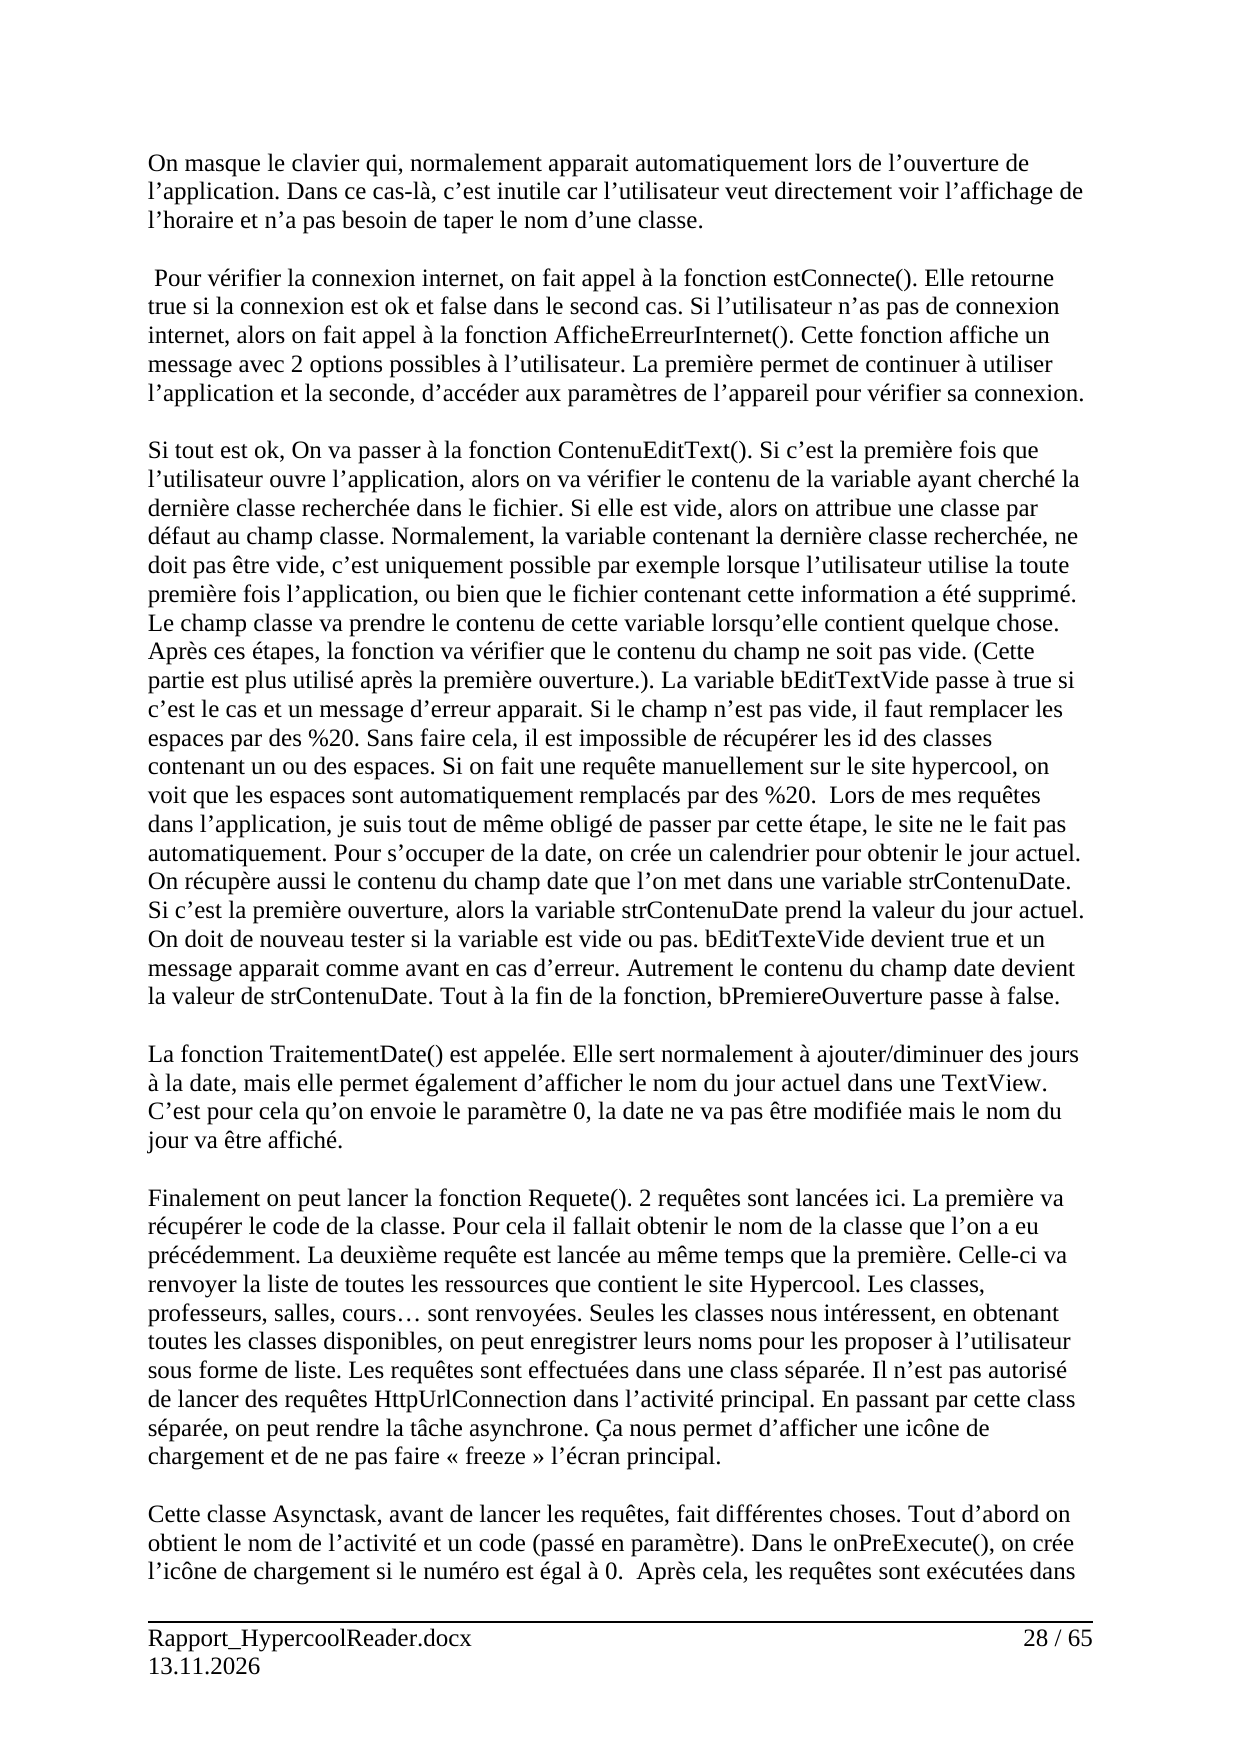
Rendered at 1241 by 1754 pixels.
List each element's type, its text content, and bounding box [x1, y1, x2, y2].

text Pour vérifier la connexion internet, on fait appel à la fonction estConnecte(). Elle retourne true si la connexion est ok et false dans le second cas. Si l’utilisateur n’as pas de connexion internet, alors on fait appel à la fonction AfficheErreurInternet(). Cette fonction affiche un message avec 2 options possibles à l’utilisateur. La première permet de continuer à utiliser l’application et la seconde, d’accéder aux paramètres de l’appareil pour vérifier sa connexion. [148, 263, 1093, 406]
text Si tout est ok, On va passer à la fonction ContenuEditText(). Si c’est la première fois que l’utilisateur ouvre l’application, alors on va vérifier le contenu de la variable ayant cherché la dernière classe recherchée dans le fichier. Si elle est vide, alors on attribue une classe par défaut au champ classe. Normalement, la variable contenant la dernière classe recherchée, ne doit pas être vide, c’est uniquement possible par exemple lorsque l’utilisateur utilise la toute première fois l’application, ou bien que le fichier contenant cette information a été supprimé. [148, 435, 1093, 608]
text La fonction TraitementDate() est appelée. Elle sert normalement à ajouter/diminuer des jours à la date, mais elle permet également d’afficher le nom du jour actuel dans une TextView. C’est pour cela qu’on envoie le paramètre 0, la date ne va pas être modifiée mais le nom du jour va être affiché. [148, 1039, 1093, 1154]
text On masque le clavier qui, normalement apparait automatiquement lors de l’ouverture de l’application. Dans ce cas-là, c’est inutile car l’utilisateur veut directement voir l’affichage de l’horaire et n’a pas besoin de taper le nom d’une classe. [148, 148, 1093, 234]
text Finalement on peut lancer la fonction Requete(). 2 requêtes sont lancées ici. La première va récupérer le code de la classe. Pour cela il fallait obtenir le nom de la classe que l’on a eu précédemment. La deuxième requête est lancée au même temps que la première. Celle-ci va renvoyer la liste de toutes les ressources que contient le site Hypercool. Les classes, professeurs, salles, cours… sont renvoyées. Seules les classes nous intéressent, en obtenant toutes les classes disponibles, on peut enregistrer leurs noms pour les proposer à l’utilisateur sous forme de liste. Les requêtes sont effectuées dans une class séparée. Il n’est pas autorisé de lancer des requêtes HttpUrlConnection dans l’activité principal. En passant par cette class séparée, on peut rendre la tâche asynchrone. Ça nous permet d’afficher une icône de chargement et de ne pas faire « freeze » l’écran principal. [148, 1183, 1093, 1470]
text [148, 1499, 1093, 1585]
text On doit de nouveau tester si la variable est vide ou pas. bEditTexteVide devient true et un message apparait comme avant en cas d’erreur. Autrement le contenu du champ date devient la valeur de strContenuDate. Tout à la fin de la fonction, bPremiereOuverture passe à false. [148, 924, 1093, 1010]
text Le champ classe va prendre le contenu de cette variable lorsqu’elle contient quelque chose. Après ces étapes, la fonction va vérifier que le contenu du champ ne soit pas vide. (Cette partie est plus utilisé après la première ouverture.). La variable bEditTextVide passe à true si c’est le cas et un message d’erreur apparait. Si le champ n’est pas vide, il faut remplacer les espaces par des %20. Sans faire cela, il est impossible de récupérer les id des classes contenant un ou des espaces. Si on fait une requête manuellement sur le site hypercool, on voit que les espaces sont automatiquement remplacés par des %20. Lors de mes requêtes dans l’application, je suis tout de même obligé de passer par cette étape, le site ne le fait pas automatiquement. Pour s’occuper de la date, on crée un calendrier pour obtenir le jour actuel. On récupère aussi le contenu du champ date que l’on met dans une variable strContenuDate. Si c’est la première ouverture, alors la variable strContenuDate prend la valeur du jour actuel. [148, 608, 1093, 924]
